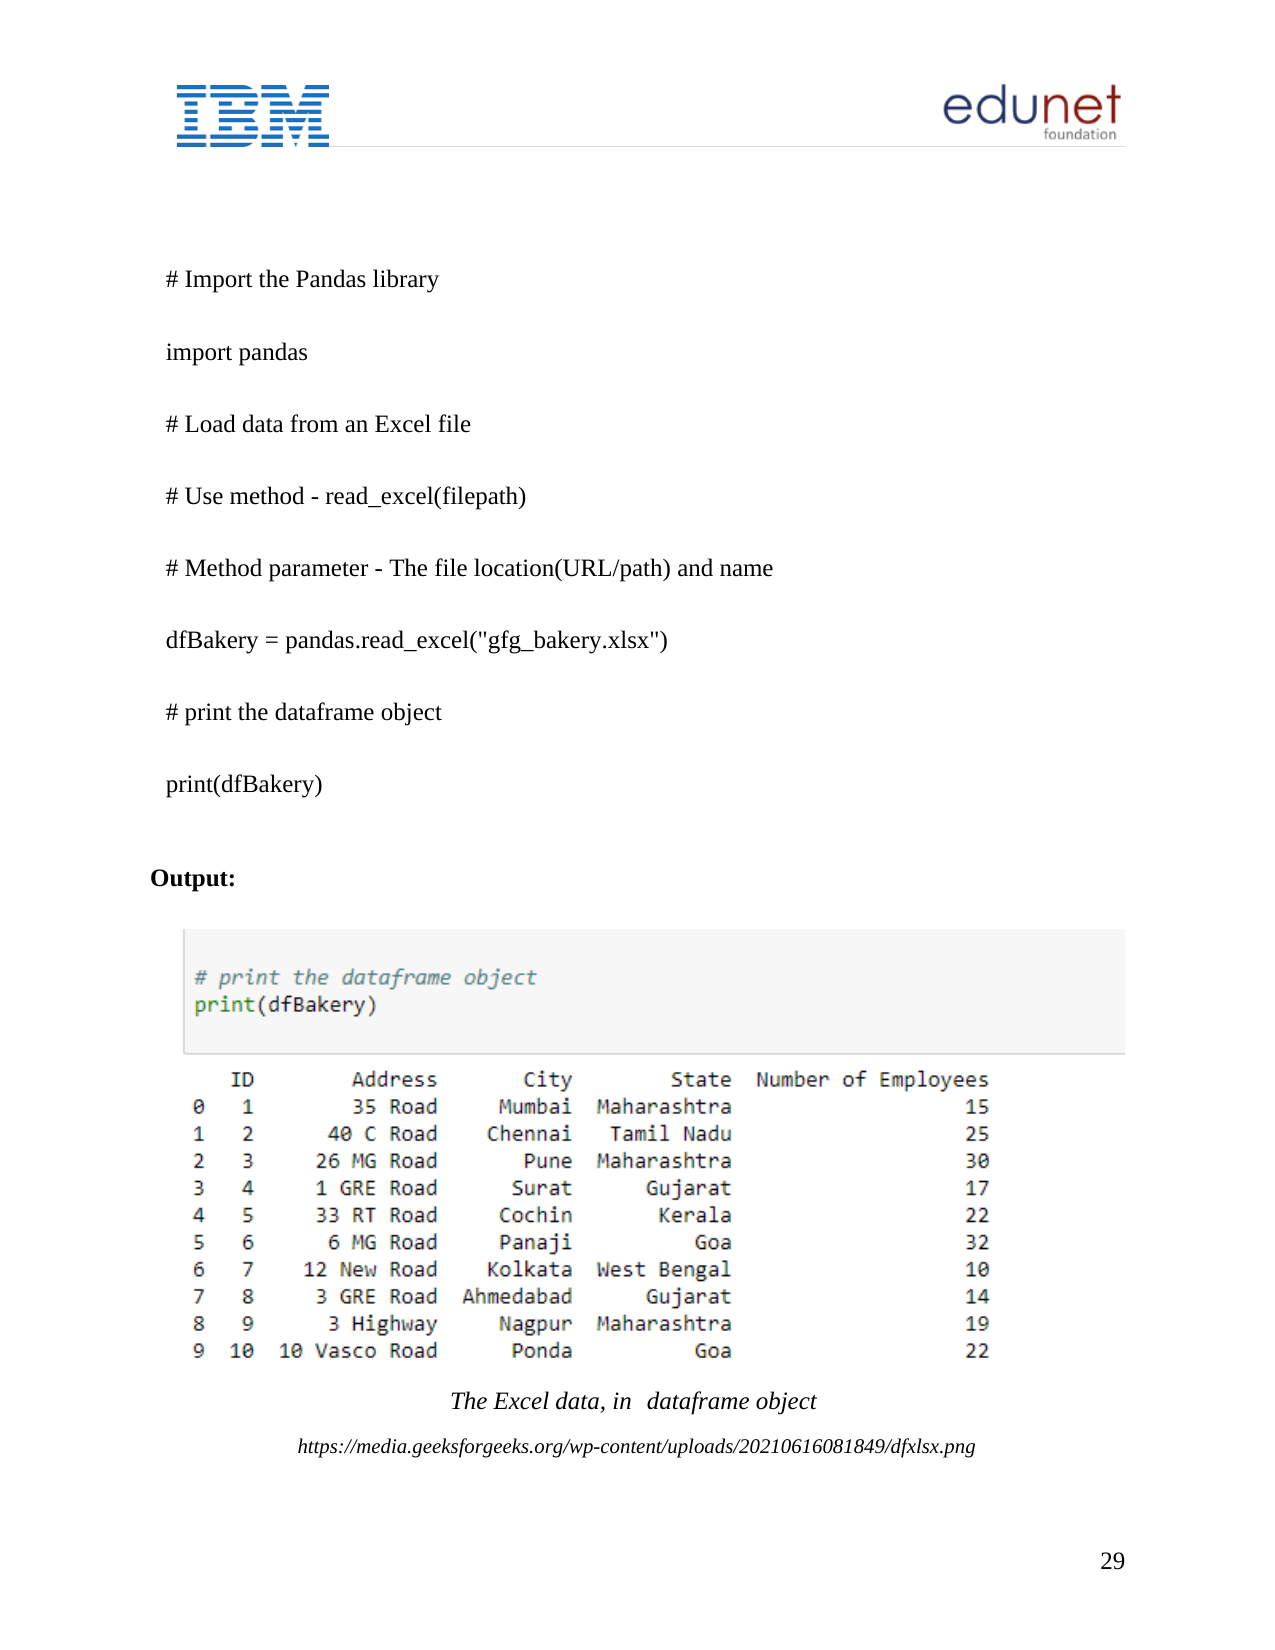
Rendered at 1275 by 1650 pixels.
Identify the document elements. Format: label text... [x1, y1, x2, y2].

picture [941, 75, 1125, 147]
picture [150, 929, 1125, 1382]
picture [176, 85, 329, 147]
text The Excel data, in dataframe object [150, 1386, 1125, 1414]
table_header # Import the Pandas library import pandas # Load data from an Excel file # Use method - read_excel(filepath) # Method parameter - The file location(URL/path) and name dfBakery = pandas.read_excel("gfg_bakery.xlsx") # print the dataframe object print(dfBakery) [150, 204, 1137, 863]
text Output: [150, 863, 1125, 892]
text https://media.geeksforgeeks.org/wp-content/uploads/20210616081849/dfxlsx.png [150, 1434, 1125, 1458]
